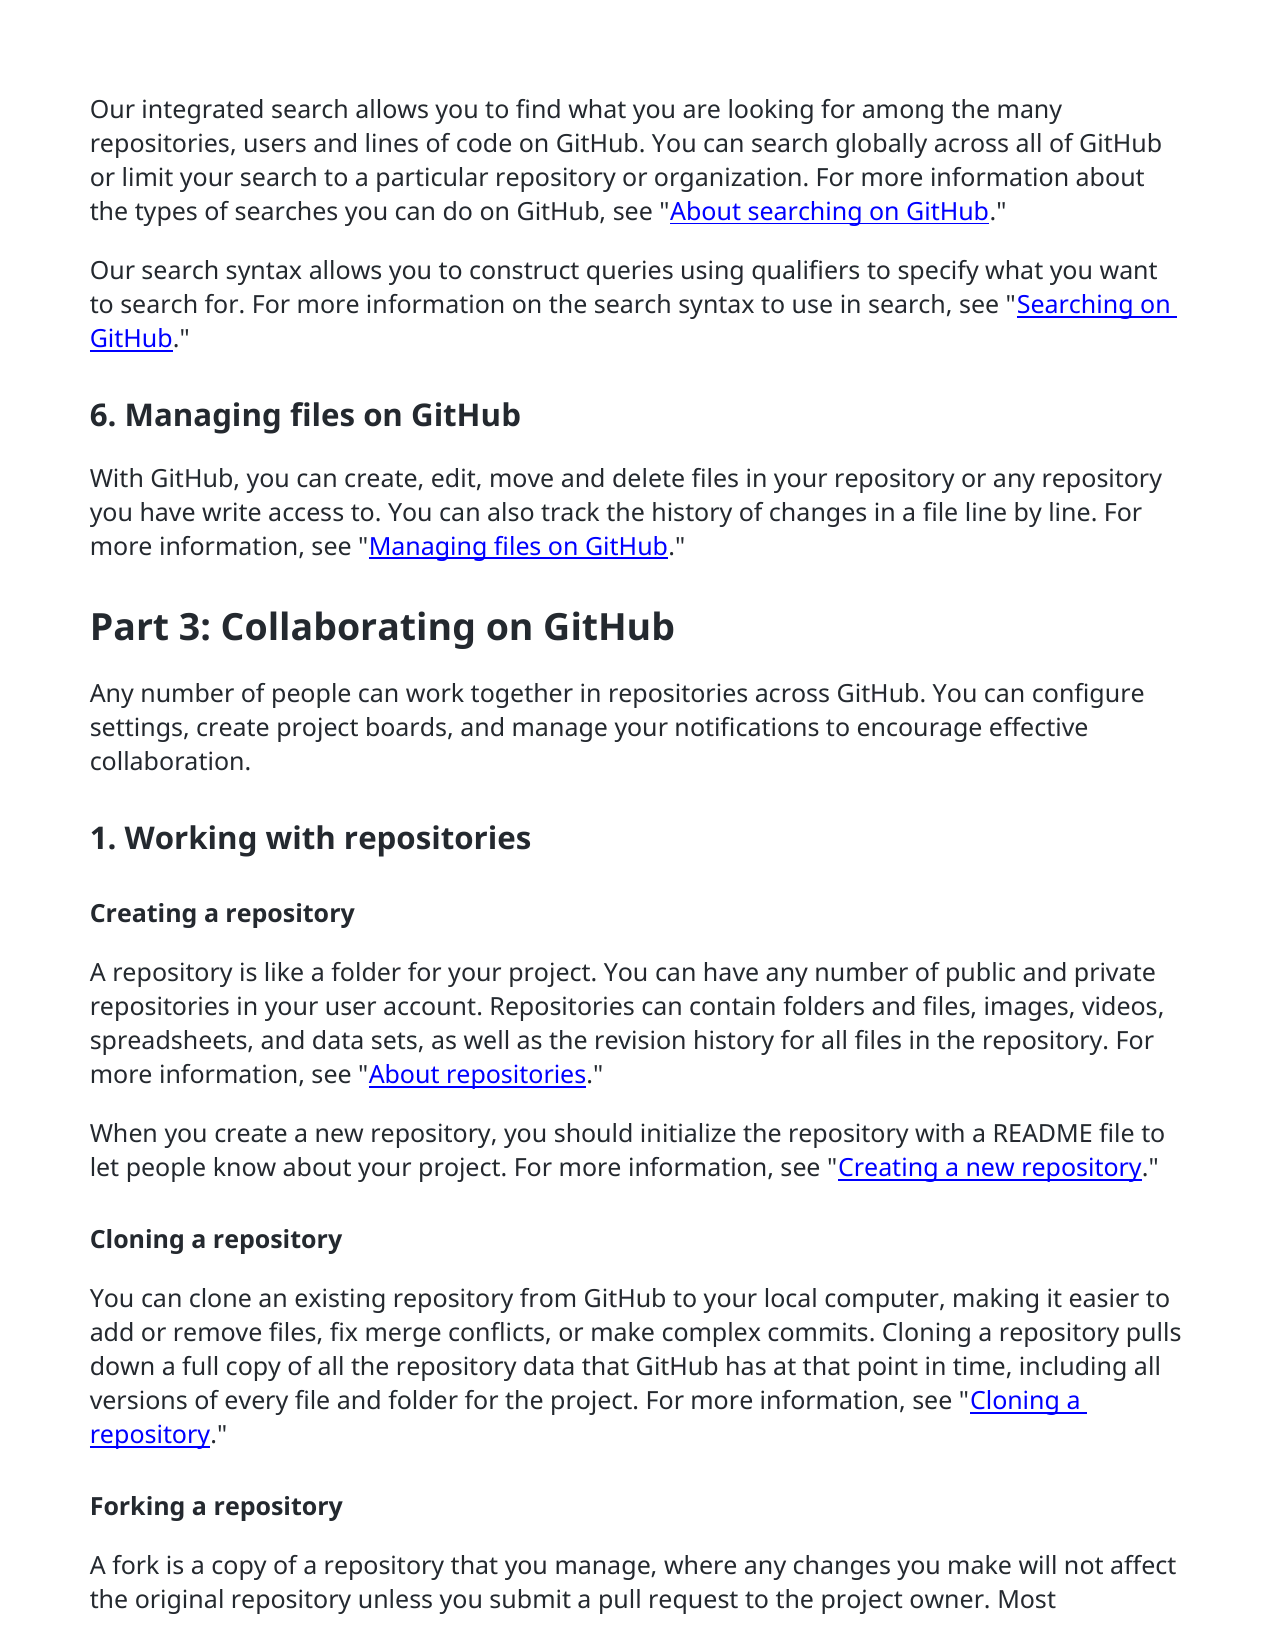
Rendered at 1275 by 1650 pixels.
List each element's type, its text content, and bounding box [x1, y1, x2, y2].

text Cloning a repository [89, 1222, 1187, 1256]
text Creating a repository [89, 896, 1187, 930]
text Our search syntax allows you to construct queries using qualifiers to specify what you want to search for. For more information on the search syntax to use in search, see "Searching on GitHub." [89, 253, 1187, 355]
text 6. Managing files on GitHub [89, 393, 1187, 435]
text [89, 1548, 1187, 1616]
text 1. Working with repositories [89, 816, 1187, 858]
text Our integrated search allows you to find what you are looking for among the many repositories, users and lines of code on GitHub. You can search globally across all of GitHub or limit your search to a particular repository or organization. For more information about the types of searches you can do on GitHub, see "About searching on GitHub." [89, 92, 1187, 228]
text When you create a new repository, you should initialize the repository with a README file to let people know about your project. For more information, see "Creating a new repository." [89, 1116, 1187, 1184]
text Forking a repository [89, 1488, 1187, 1523]
text A repository is like a folder for your project. You can have any number of public and private repositories in your user account. Repositories can contain folders and files, images, videos, spreadsheets, and data sets, as well as the revision history for all files in the repository. For more information, see "About repositories." [89, 955, 1187, 1091]
text You can clone an existing repository from GitHub to your local computer, making it easier to add or remove files, fix merge conflicts, or make complex commits. Cloning a repository pulls down a full copy of all the repository data that GitHub has at that point in time, including all versions of every file and folder for the project. For more information, see "Cloning a repository." [89, 1281, 1187, 1451]
text Any number of people can work together in repositories across GitHub. You can configure settings, create project boards, and manage your notifications to encourage effective collaboration. [89, 676, 1187, 778]
text With GitHub, you can create, edit, move and delete files in your repository or any repository you have write access to. You can also track the history of changes in a file line by line. For more information, see "Managing files on GitHub." [89, 460, 1187, 562]
text Part 3: Collaborating on GitHub [89, 600, 1187, 651]
